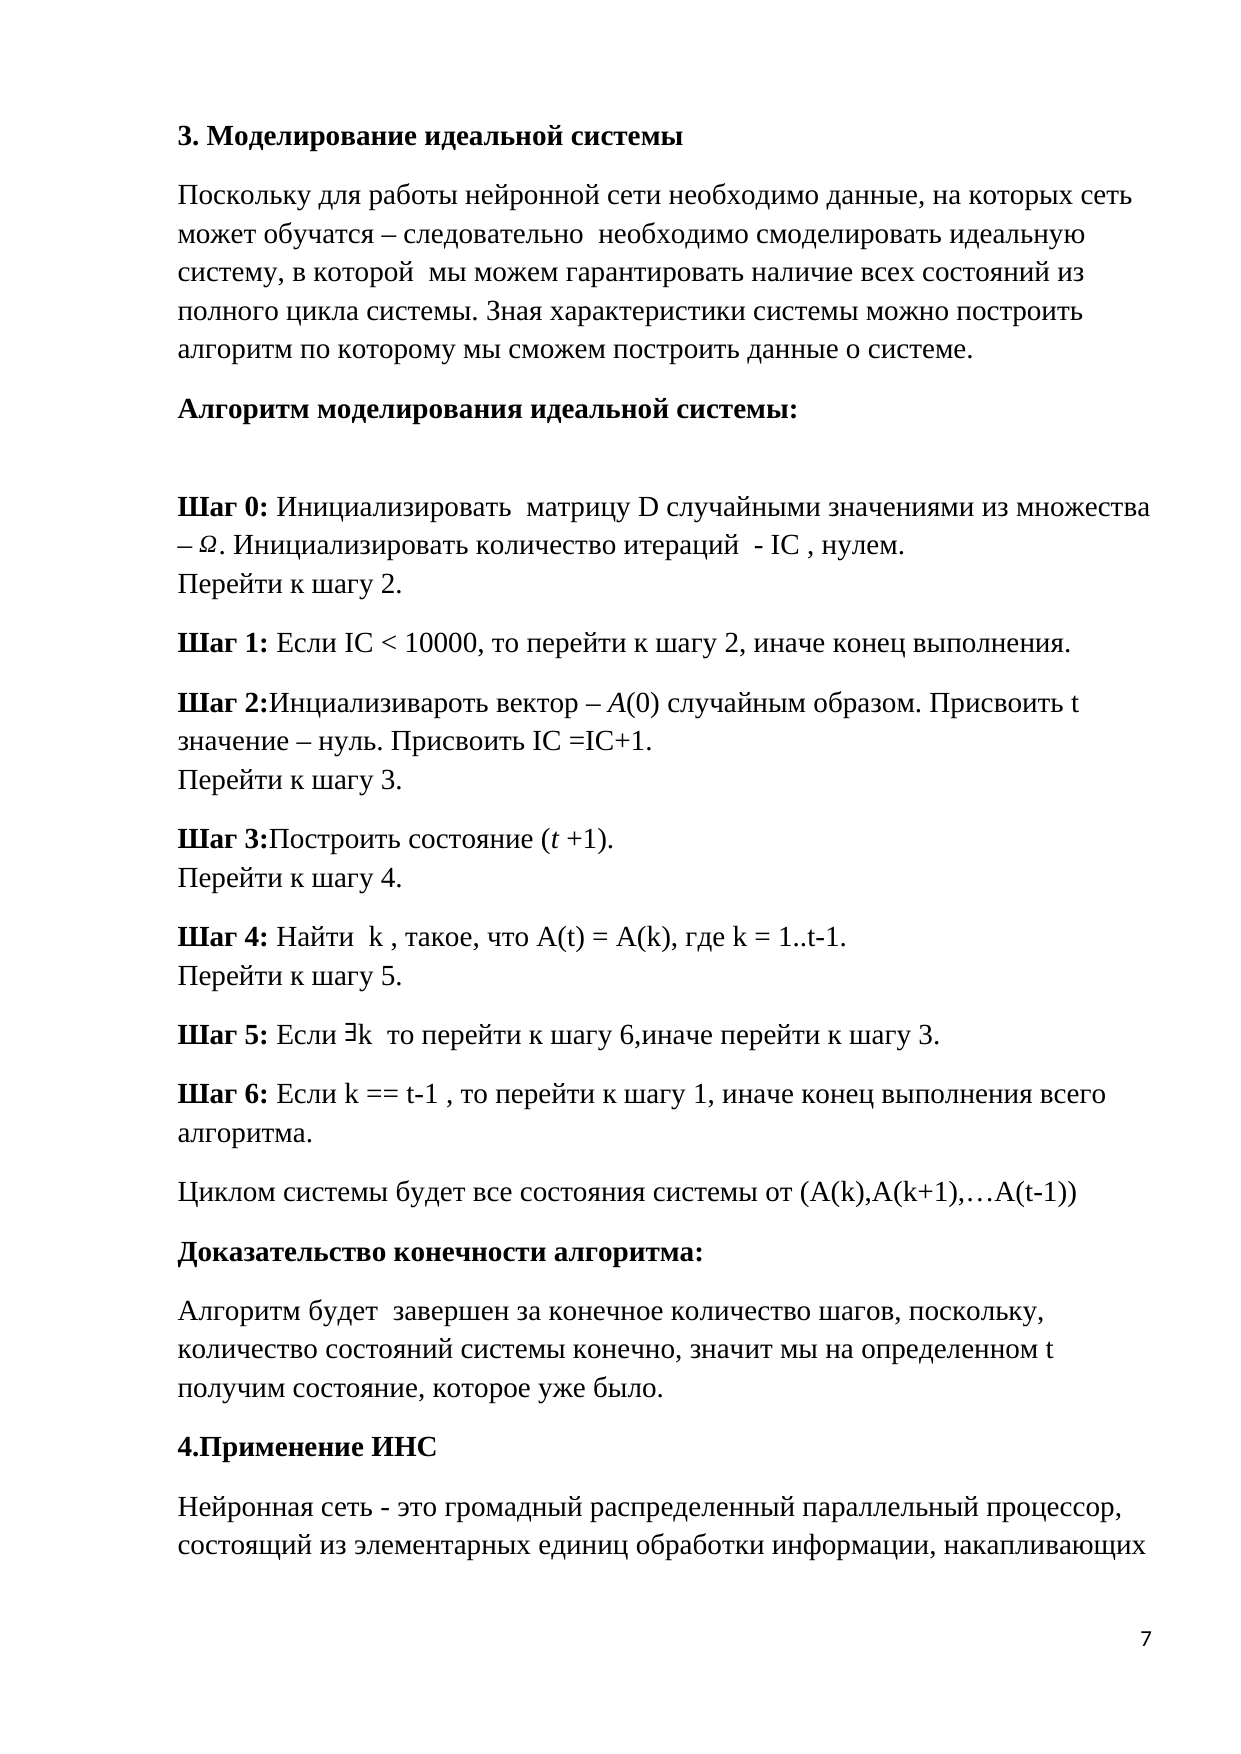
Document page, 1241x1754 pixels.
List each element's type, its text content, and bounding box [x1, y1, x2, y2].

text Поскольку для работы нейронной сети необходимо данные, на которых сеть может обучатся – следовательно необходимо смоделировать идеальную систему, в которой мы можем гарантировать наличие всех состояний из полного цикла системы. Зная характеристики системы можно построить алгоритм по которому мы сможем построить данные о системе. [177, 177, 1152, 365]
text Шаг 4: Найти k , такое, что A(t) = A(k), где k = 1..t-1. Перейти к шагу 5. [177, 919, 1152, 991]
text Циклом системы будет все состояния системы от (A(k),A(k+1),…A(t-1)) [177, 1174, 1152, 1208]
text Алгоритм моделирования идеальной системы: [177, 391, 1152, 424]
text Шаг 1: Если IC < 10000, то перейти к шагу 2, иначе конец выполнения. [177, 625, 1152, 659]
text Шаг 5: Если k то перейти к шагу 6,иначе перейти к шагу 3. [177, 1017, 1152, 1051]
text Шаг 0: Инициализировать матрицу D случайными значениями из множества – . Инициализировать количество итераций - IC , нулем. Перейти к шагу 2. [177, 450, 1152, 599]
text Шаг 3:Построить состояние (t +1). Перейти к шагу 4. [177, 821, 1152, 893]
text Шаг 2:Инциализивароть вектор – A(0) случайным образом. Присвоить t значение – нуль. Присвоить IC =IC+1. Перейти к шагу 3. [177, 685, 1152, 795]
text 3. Моделирование идеальной системы [177, 118, 1152, 152]
text 4.Применение ИНС [177, 1429, 1152, 1463]
text Алгоритм будет завершен за конечное количество шагов, поскольку, количество состояний системы конечно, значит мы на определенном t получим состояние, которое уже было. [177, 1293, 1152, 1404]
text Шаг 6: Если k == t-1 , то перейти к шагу 1, иначе конец выполнения всего алгоритма. [177, 1076, 1152, 1148]
text Доказательство конечности алгоритма: [177, 1234, 1152, 1267]
